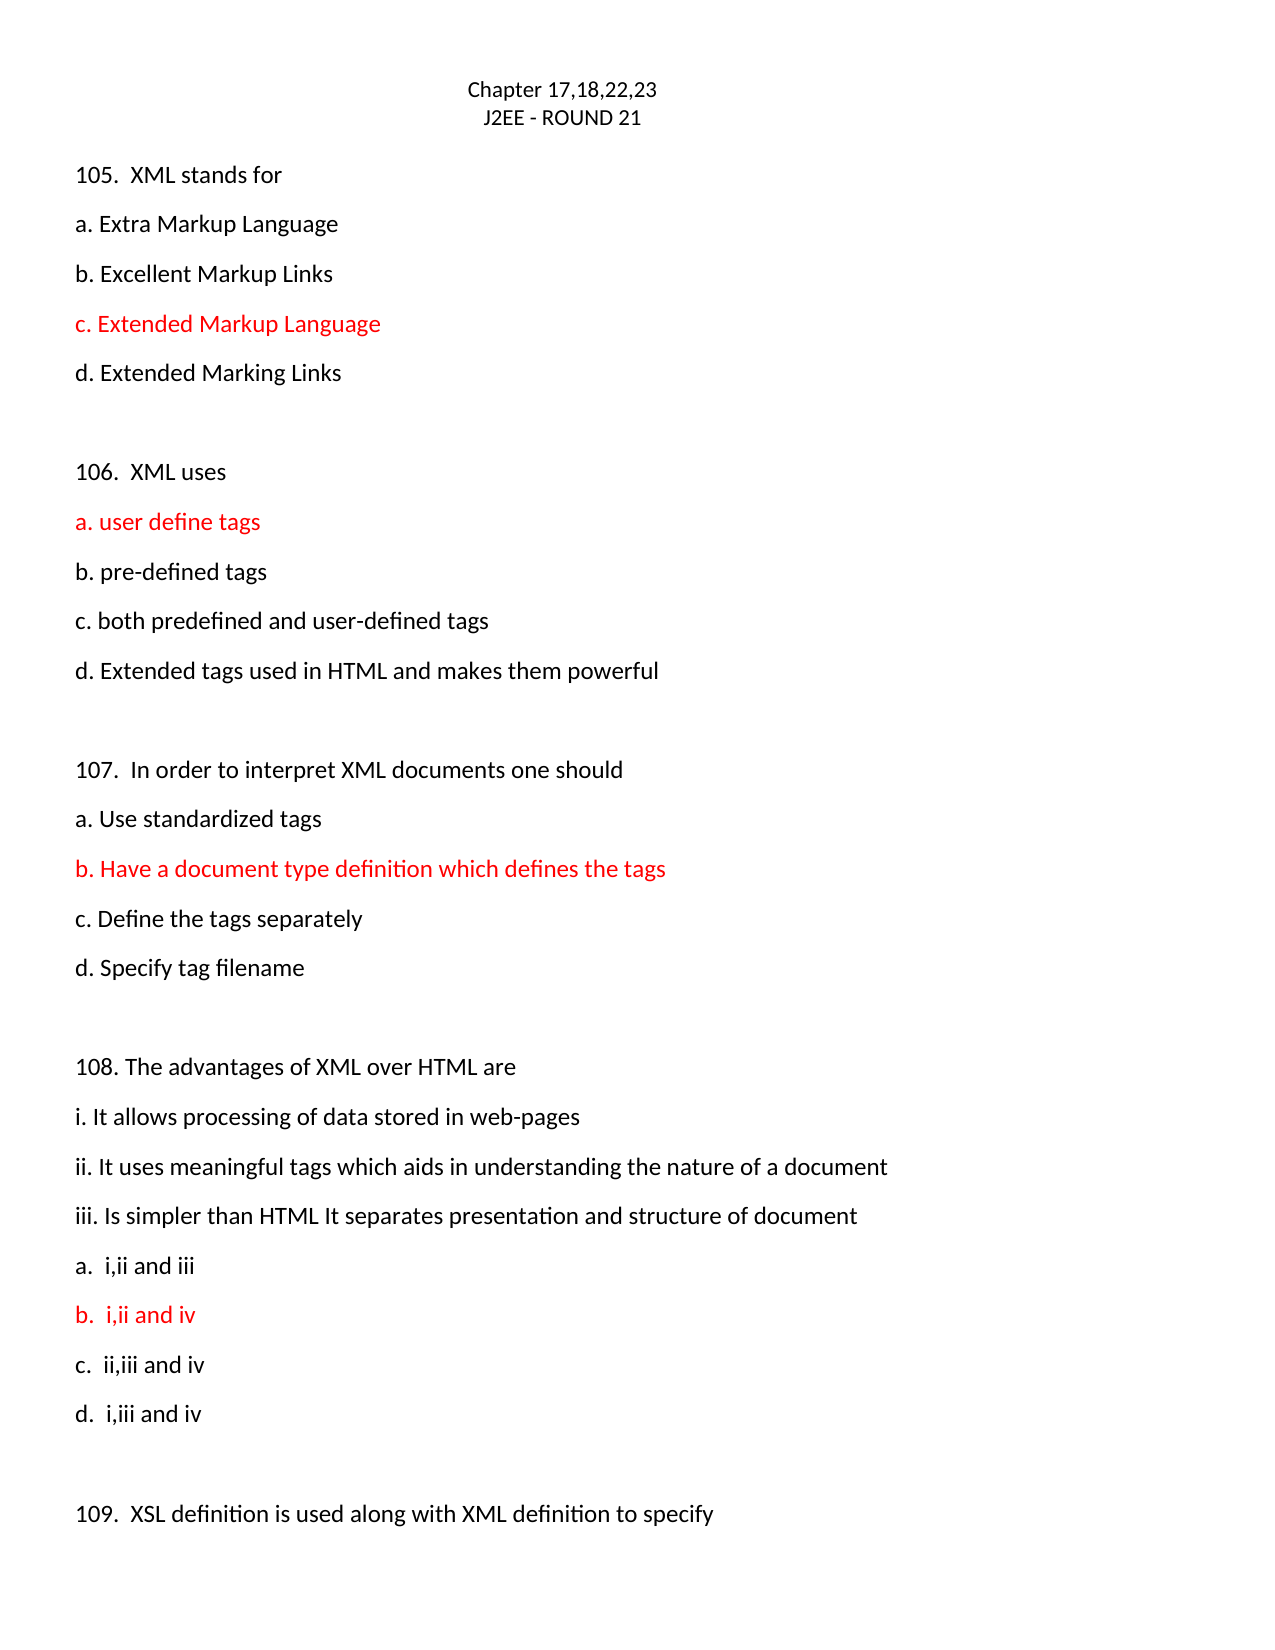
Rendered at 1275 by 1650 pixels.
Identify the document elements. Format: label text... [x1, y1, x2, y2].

text ii. It uses meaningful tags which aids in understanding the nature of a document [75, 1151, 1200, 1181]
text d. i,iii and iv [75, 1399, 1200, 1429]
text a. i,ii and iii [75, 1250, 1200, 1280]
text d. Specify tag filename [75, 952, 1200, 983]
text iii. Is simpler than HTML It separates presentation and structure of document [75, 1200, 1200, 1231]
text c. both predefined and user-defined tags [75, 605, 1200, 636]
text b. i,ii and iv [75, 1299, 1200, 1330]
text 107. In order to interpret XML documents one should [75, 754, 1200, 784]
text 108. The advantages of XML over HTML are [75, 1052, 1200, 1082]
text b. Have a document type definition which defines the tags [75, 853, 1200, 884]
text c. Extended Markup Language [75, 308, 1200, 338]
text d. Extended Marking Links [75, 357, 1200, 388]
text a. Use standardized tags [75, 804, 1200, 834]
text i. It allows processing of data stored in web-pages [75, 1101, 1200, 1132]
text 105. XML stands for [75, 159, 1200, 189]
text b. pre-defined tags [75, 556, 1200, 586]
text 109. XSL definition is used along with XML definition to specify [75, 1498, 1200, 1528]
text c. ii,iii and iv [75, 1349, 1200, 1379]
text b. Excellent Markup Links [75, 258, 1200, 289]
text a. Extra Markup Language [75, 209, 1200, 239]
text d. Extended tags used in HTML and makes them powerful [75, 655, 1200, 685]
text a. user define tags [75, 506, 1200, 537]
text c. Define the tags separately [75, 903, 1200, 933]
text 106. XML uses [75, 457, 1200, 487]
